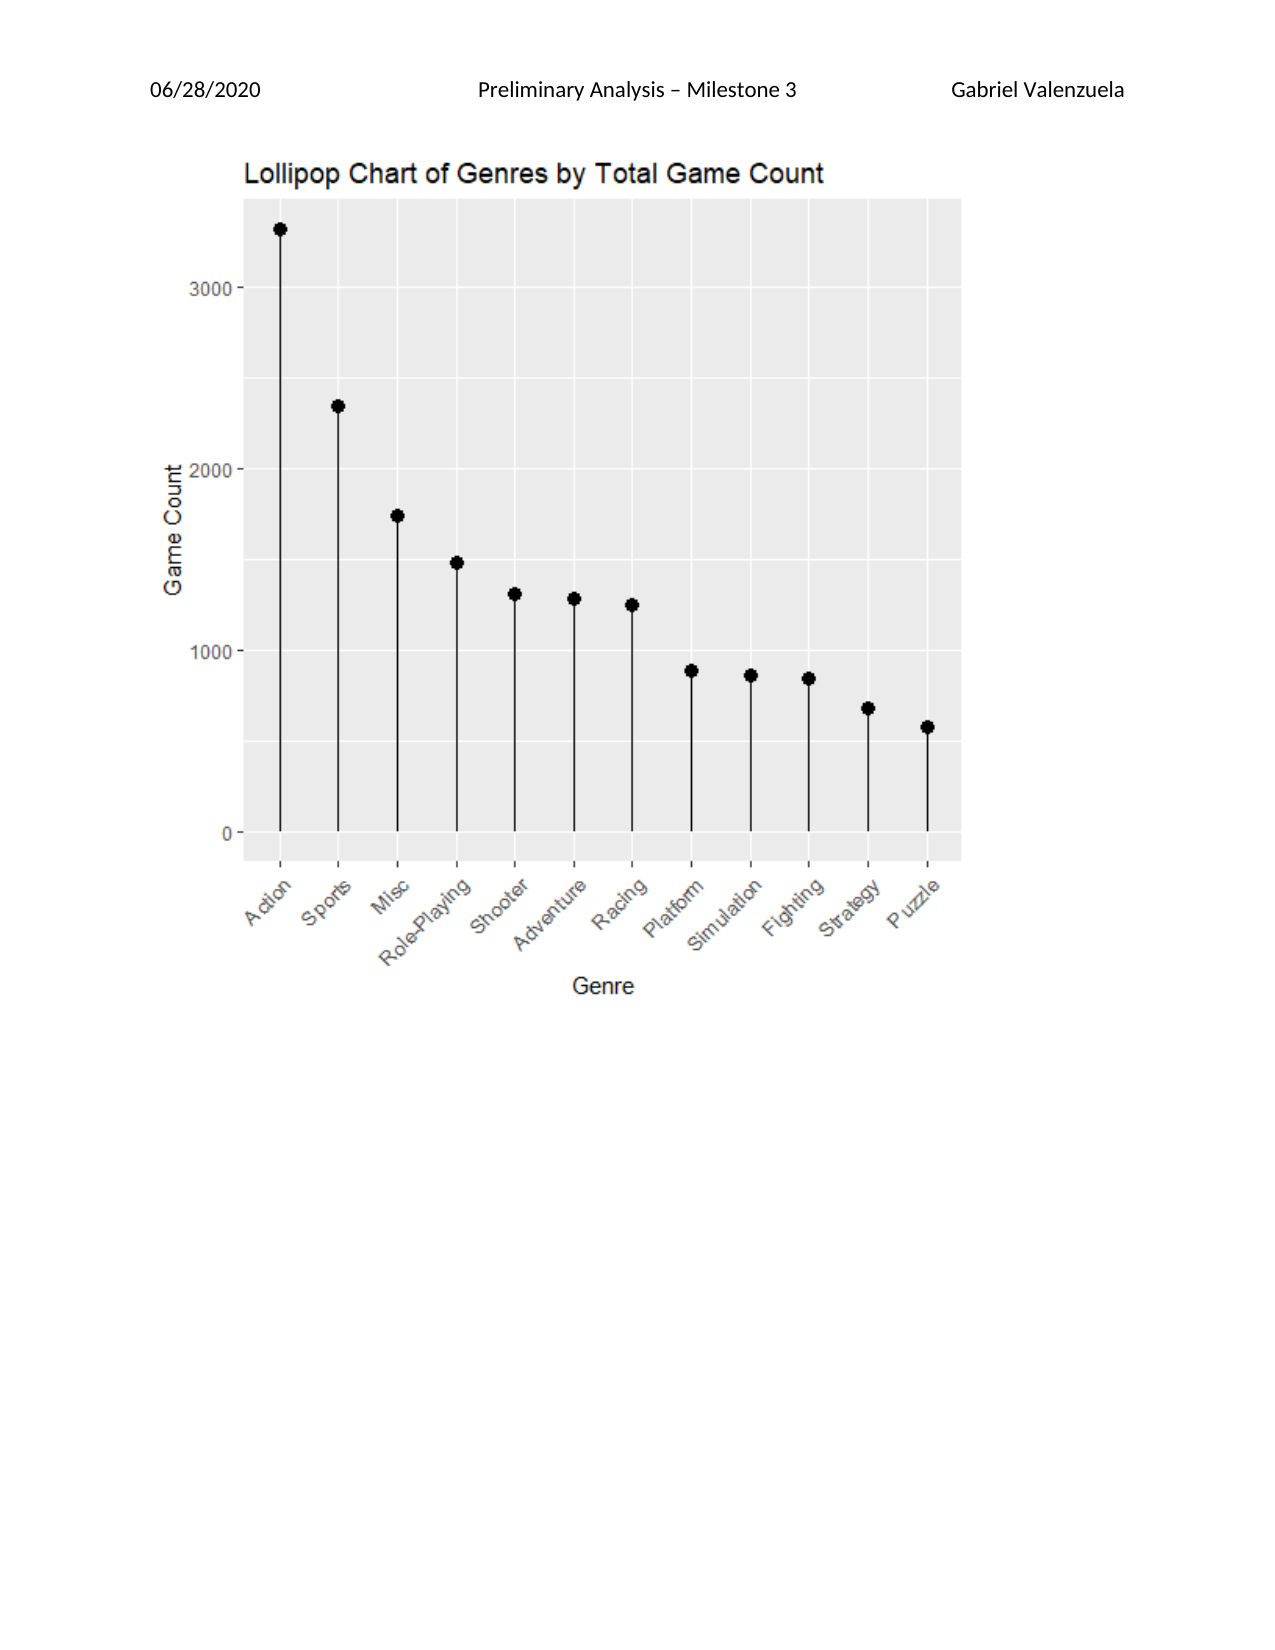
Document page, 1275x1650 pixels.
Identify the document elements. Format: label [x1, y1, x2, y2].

picture [150, 150, 974, 1010]
